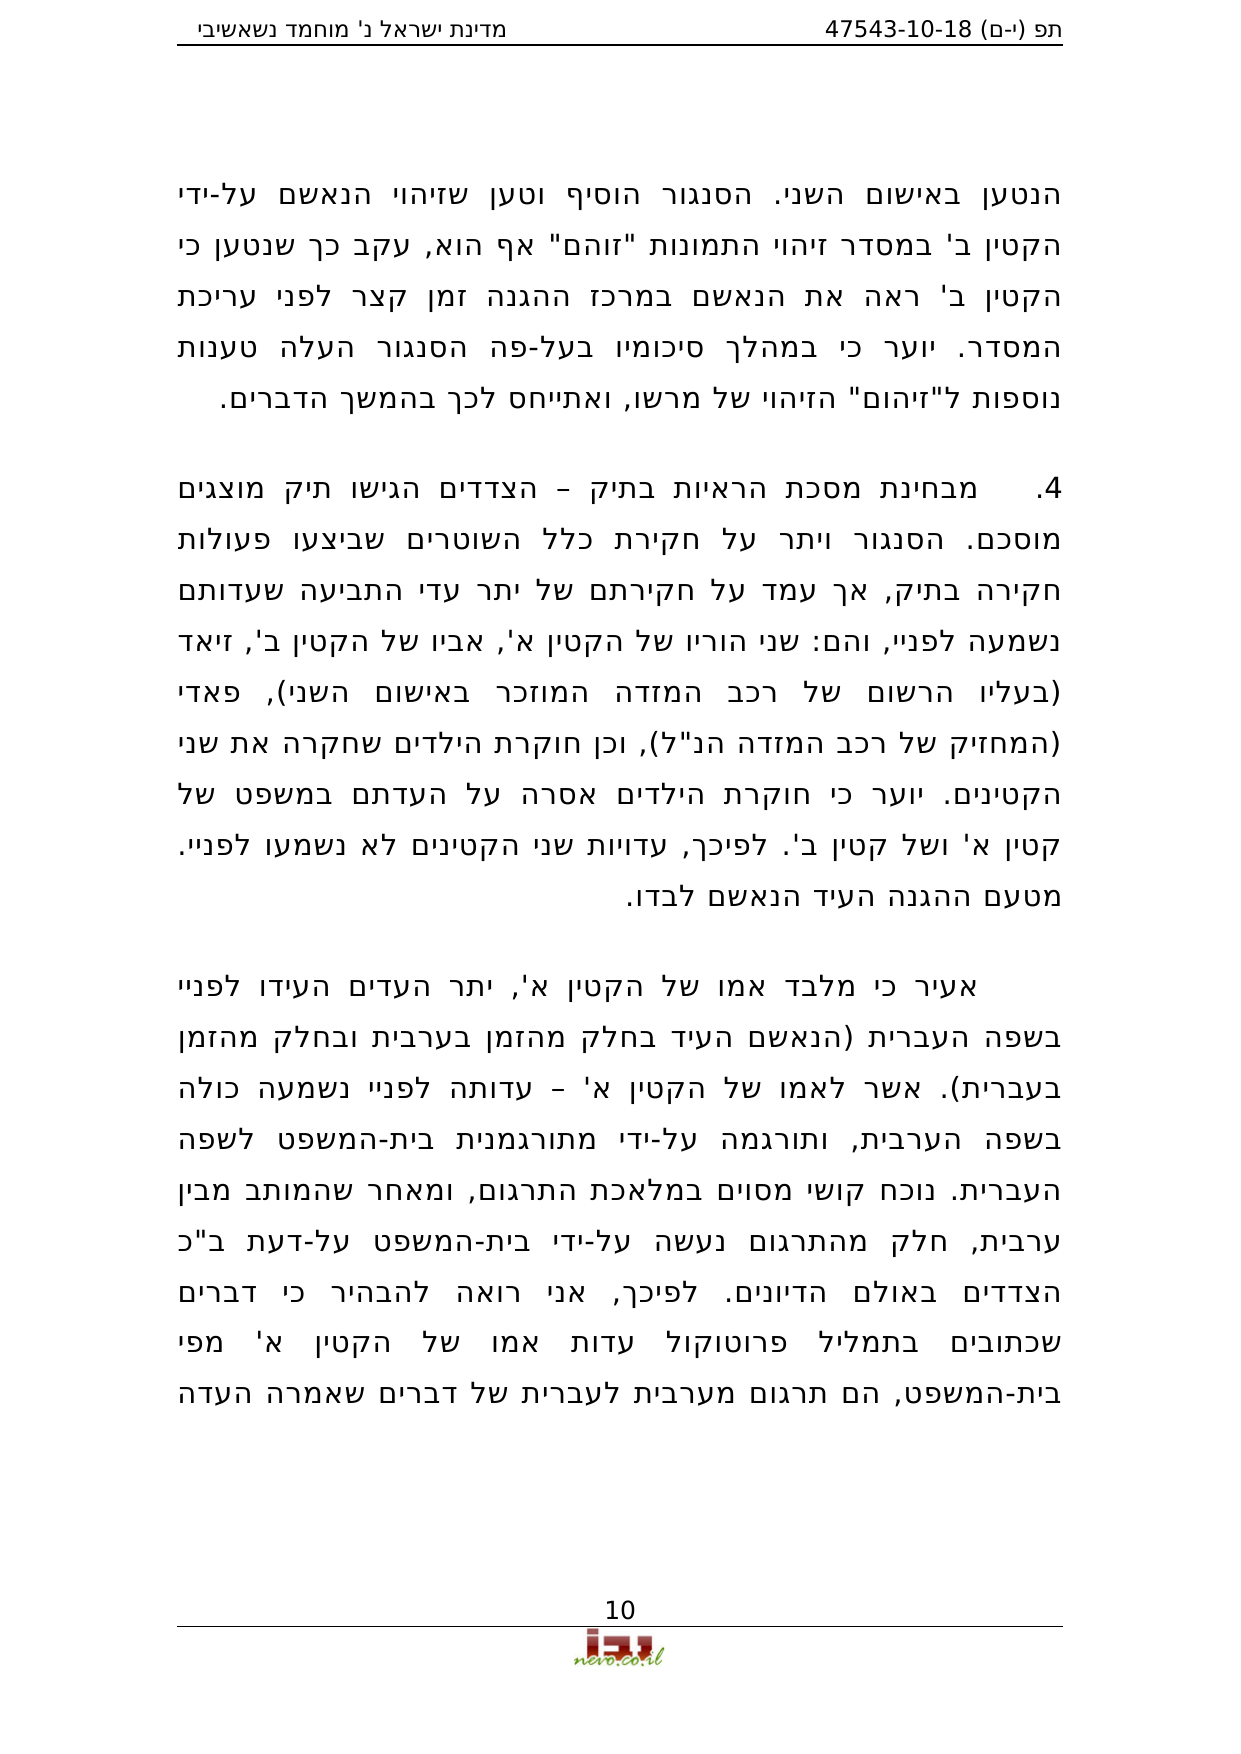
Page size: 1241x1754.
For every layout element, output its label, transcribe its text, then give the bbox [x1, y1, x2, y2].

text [177, 177, 1063, 415]
text 4. מבחינת מסכת הראיות בתיק – הצדדים הגישו תיק מוצגים מוסכם. הסנגור ויתר על חקירת כלל השוטרים שביצעו פעולות חקירה בתיק, אך עמד על חקירתם של יתר עדי התביעה שעדותם נשמעה לפניי, והם: שני הוריו של הקטין א', אביו של הקטין ב', זיאד (בעליו הרשום של רכב המזדה המוזכר באישום השני), פאדי (המחזיק של רכב המזדה הנ"ל), וכן חוקרת הילדים שחקרה את שני הקטינים. יוער כי חוקרת הילדים אסרה על העדתם במשפט של קטין א' ושל קטין ב'. לפיכך, עדויות שני הקטינים לא נשמעו לפניי. מטעם ההגנה העיד הנאשם לבדו. [177, 471, 1063, 913]
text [177, 969, 1063, 1411]
picture [574, 1628, 666, 1667]
